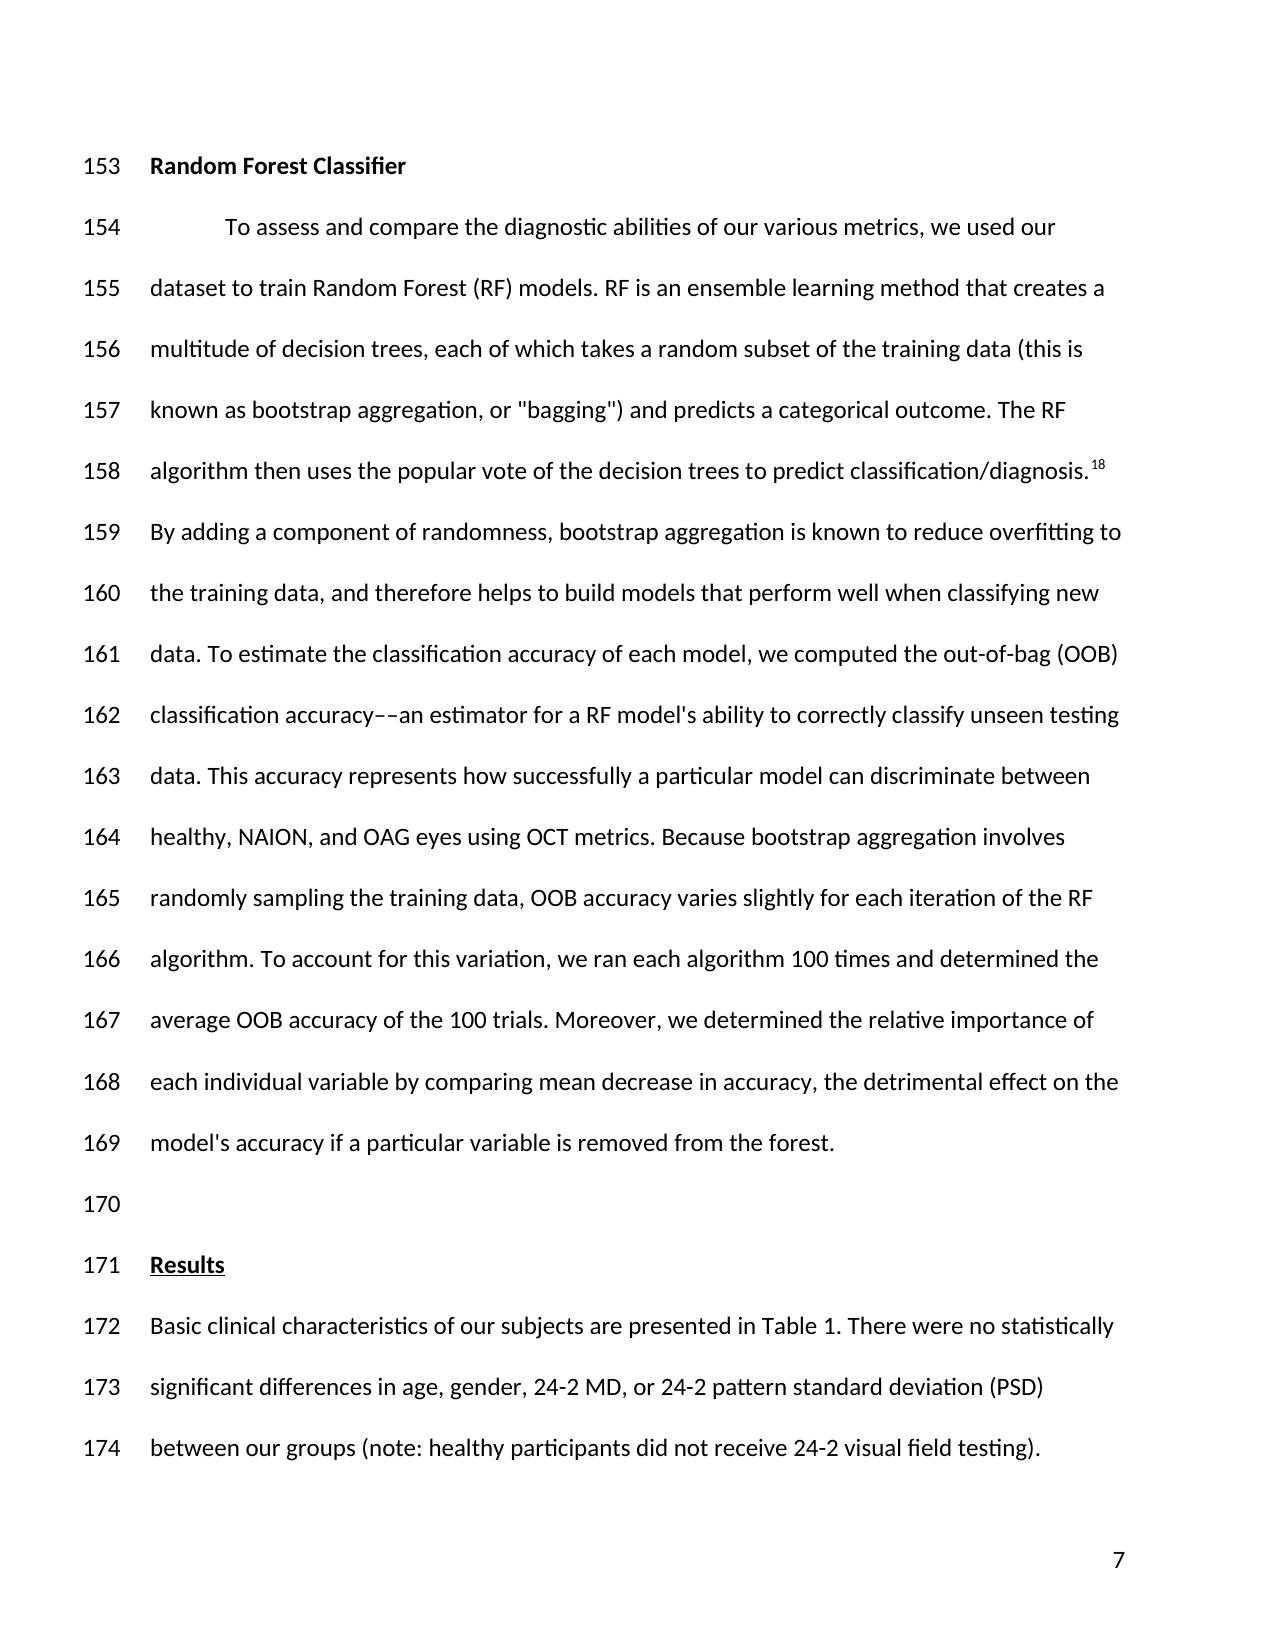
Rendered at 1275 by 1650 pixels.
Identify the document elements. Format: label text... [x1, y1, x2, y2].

text To assess and compare the diagnostic abilities of our various metrics, we used our dataset to train Random Forest (RF) models. RF is an ensemble learning method that creates a multitude of decision trees, each of which takes a random subset of the training data (this is known as bootstrap aggregation, or "bagging") and predicts a categorical outcome. The RF algorithm then uses the popular vote of the decision trees to predict classification/diagnosis.18 By adding a component of randomness, bootstrap aggregation is known to reduce overfitting to the training data, and therefore helps to build models that perform well when classifying new data. To estimate the classification accuracy of each model, we computed the out-of-bag (OOB) classification accuracy––an estimator for a RF model's ability to correctly classify unseen testing data. This accuracy represents how successfully a particular model can discriminate between healthy, NAION, and OAG eyes using OCT metrics. Because bootstrap aggregation involves randomly sampling the training data, OOB accuracy varies slightly for each iteration of the RF algorithm. To account for this variation, we ran each algorithm 100 times and determined the average OOB accuracy of the 100 trials. Moreover, we determined the relative importance of each individual variable by comparing mean decrease in accuracy, the detrimental effect on the model's accuracy if a particular variable is removed from the forest. [150, 211, 1125, 1157]
text Basic clinical characteristics of our subjects are presented in Table 1. There were no statistically significant differences in age, gender, 24-2 MD, or 24-2 pattern standard deviation (PSD) between our groups (note: healthy participants did not receive 24-2 visual field testing). [150, 1310, 1125, 1462]
text Results [150, 1249, 1125, 1279]
text Random Forest Classifier [150, 150, 1125, 181]
